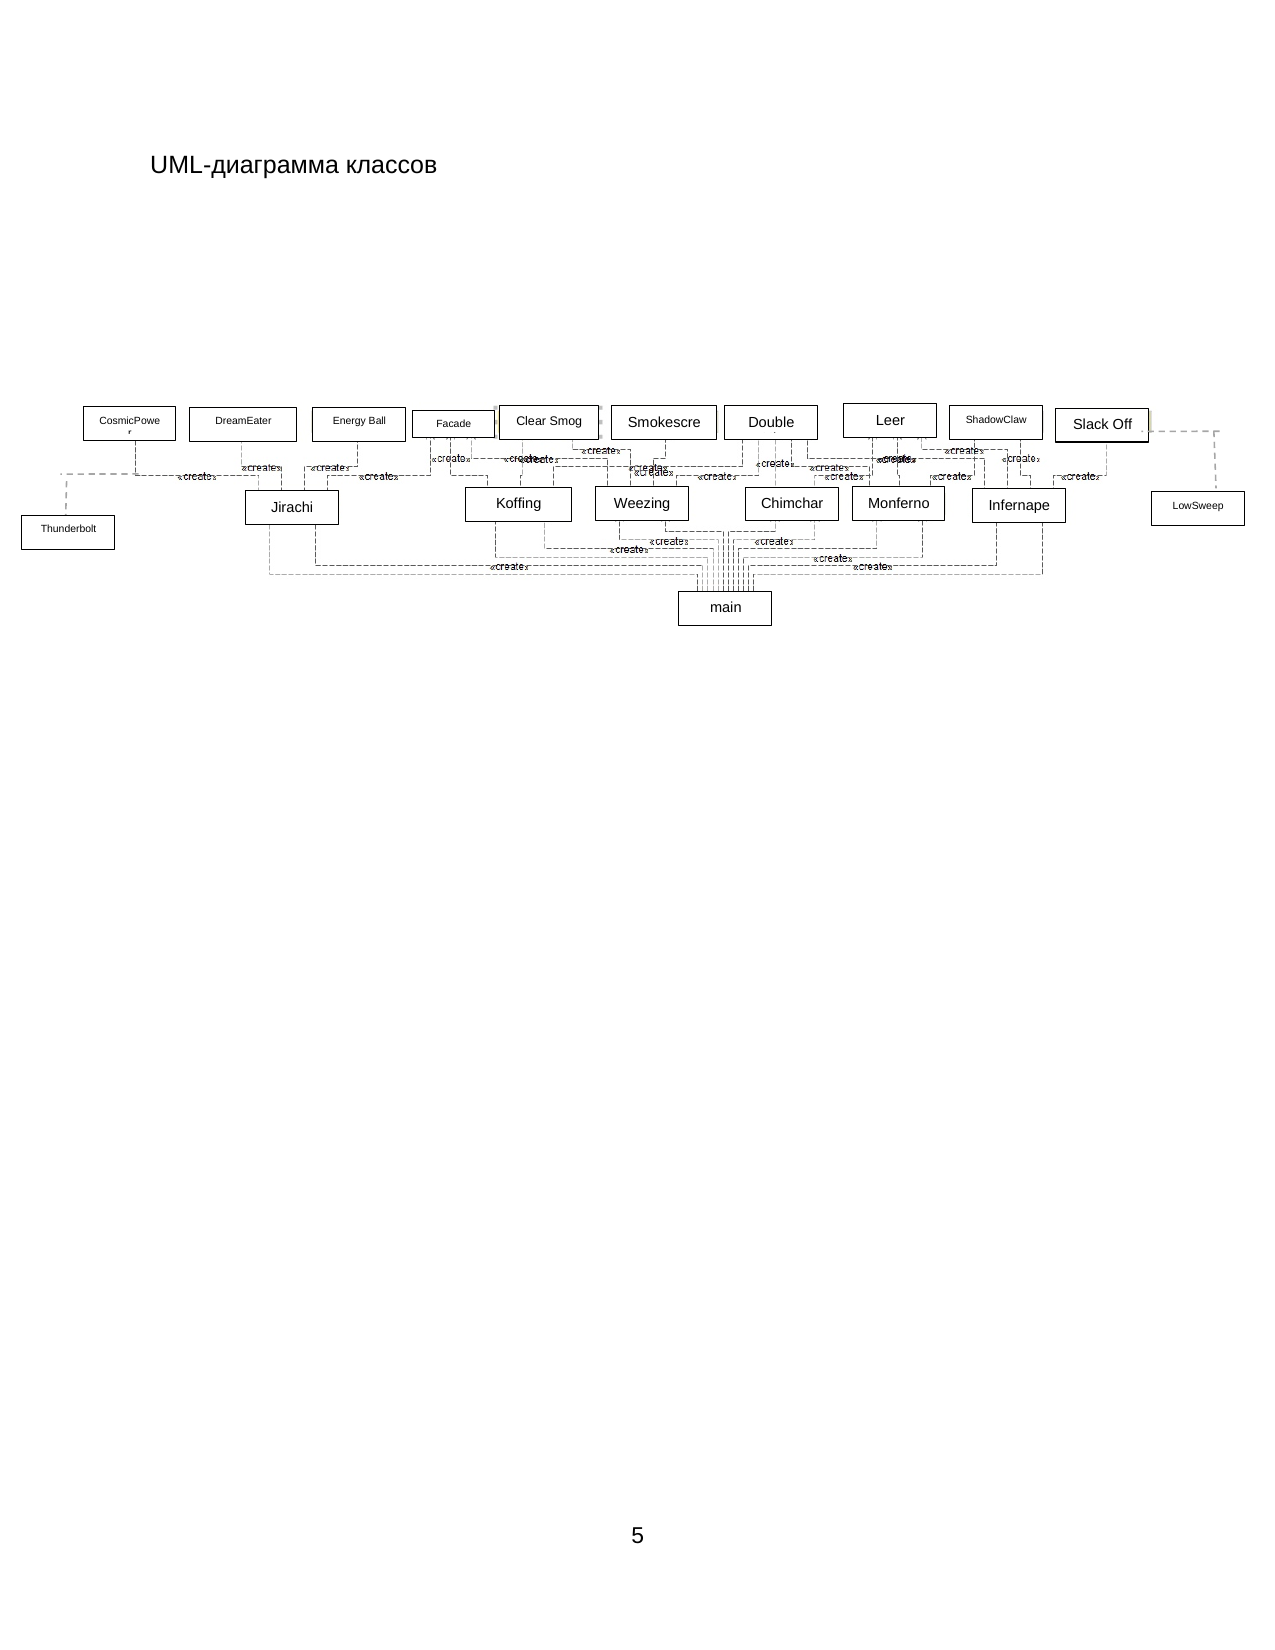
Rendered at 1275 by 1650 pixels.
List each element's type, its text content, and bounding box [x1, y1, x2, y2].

picture [84, 402, 1191, 626]
text UML-диаграмма классов [150, 150, 1125, 179]
